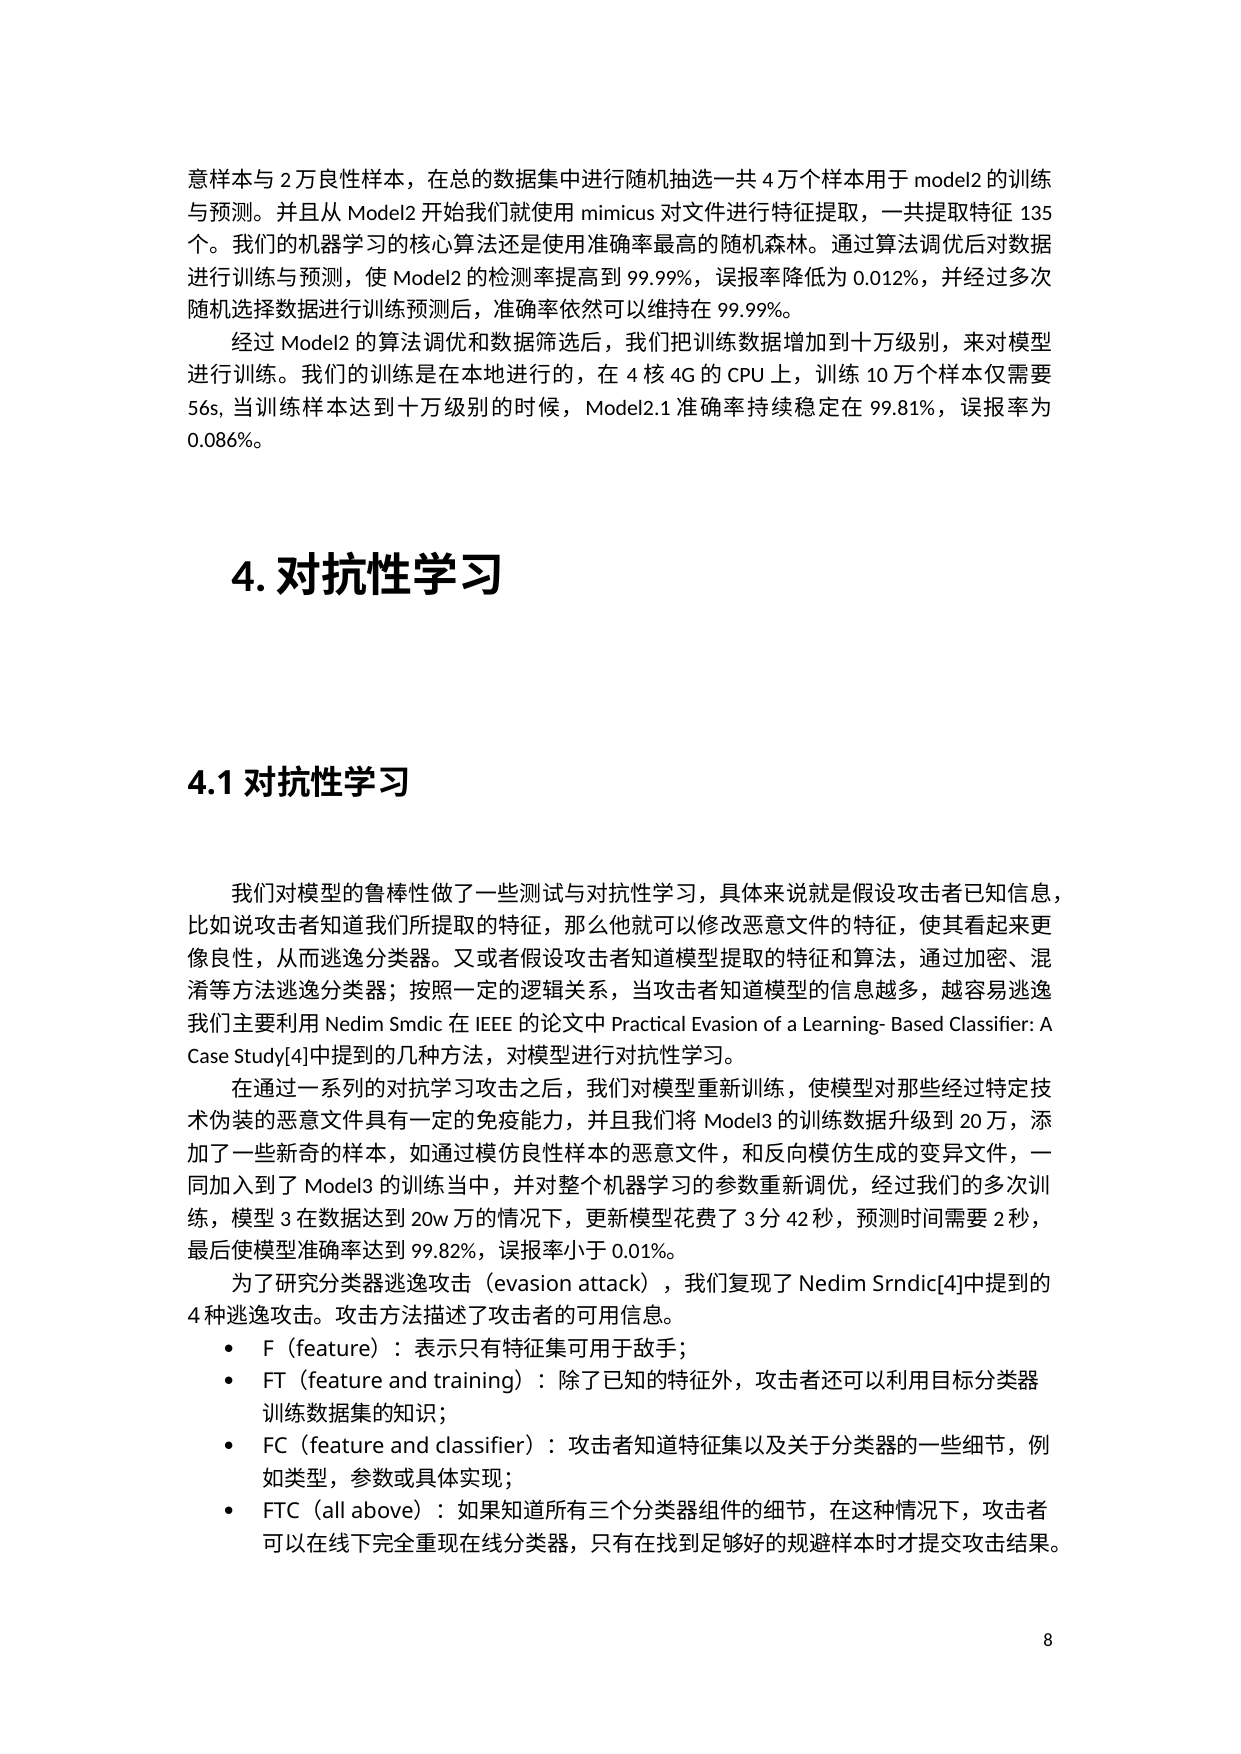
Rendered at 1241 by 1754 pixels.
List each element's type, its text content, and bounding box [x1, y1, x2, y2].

list FC（feature and classifier）：攻击者知道特征集以及关于分类器的一些细节，例如类型，参数或具体实现； [225, 1428, 1053, 1493]
text 为了研究分类器逃逸攻击（evasion attack），我们复现了Nedim Srndic[4]中提到的4种逃逸攻击。攻击方法描述了攻击者的可用信息。 [187, 1265, 1053, 1330]
list F（feature）：表示只有特征集可用于敌手； [225, 1330, 1053, 1363]
text 在通过一系列的对抗学习攻击之后，我们对模型重新训练，使模型对那些经过特定技术伪装的恶意文件具有一定的免疫能力，并且我们将Model3的训练数据升级到20万，添加了一些新奇的样本，如通过模仿良性样本的恶意文件，和反向模仿生成的变异文件，一同加入到了Model3 的训练当中，并对整个机器学习的参数重新调优，经过我们的多次训练，模型3 在数据达到20w 万的情况下，更新模型花费了3分42秒，预测时间需要2秒，最后使模型准确率达到99.82%，误报率小于0.01%。 [187, 1070, 1053, 1265]
text 我们对模型的鲁棒性做了一些测试与对抗性学习，具体来说就是假设攻击者已知信息，比如说攻击者知道我们所提取的特征，那么他就可以修改恶意文件的特征，使其看起来更像良性，从而逃逸分类器。又或者假设攻击者知道模型提取的特征和算法，通过加密、混淆等方法逃逸分类器；按照一定的逻辑关系，当攻击者知道模型的信息越多，越容易逃逸。我们主要利用Nedim Smdic 在IEEE 的论文中Practical Evasion of a Learning- Based Classifier: A Case Study[4]中提到的几种方法，对模型进行对抗性学习。 [187, 875, 1053, 1070]
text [187, 162, 1053, 324]
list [225, 1493, 1053, 1558]
subtitle 4.1 对抗性学习 [187, 748, 1053, 813]
text 经过Model2 的算法调优和数据筛选后，我们把训练数据增加到十万级别，来对模型进行训练。我们的训练是在本地进行的，在4核4G的CPU上，训练10万个样本仅需要56s, 当训练样本达到十万级别的时候，Model2.1准确率持续稳定在99.81%，误报率为0.086%。 [187, 324, 1053, 454]
list FT（feature and training）：除了已知的特征外，攻击者还可以利用目标分类器训练数据集的知识； [225, 1363, 1053, 1428]
subtitle 对抗性学习 [231, 522, 1053, 620]
